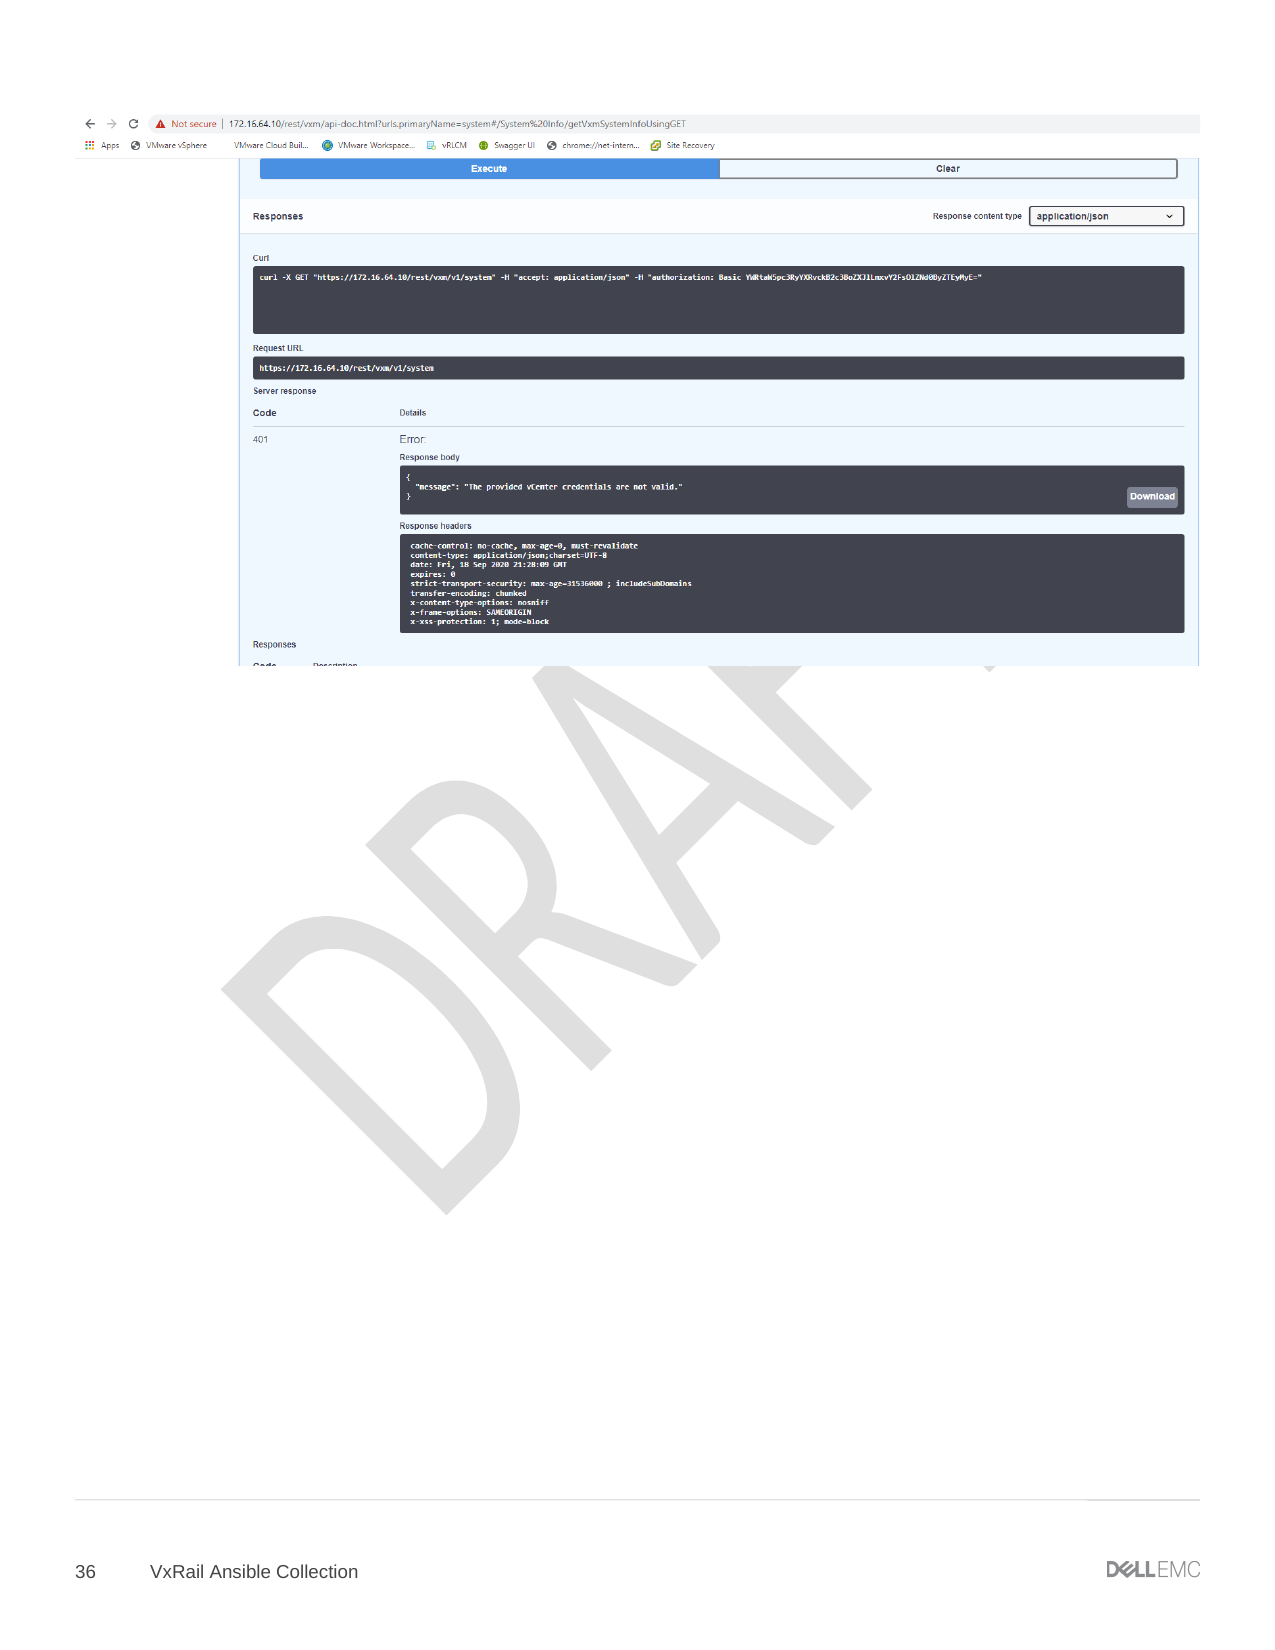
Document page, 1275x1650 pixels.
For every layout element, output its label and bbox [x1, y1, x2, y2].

picture [1107, 1561, 1200, 1578]
